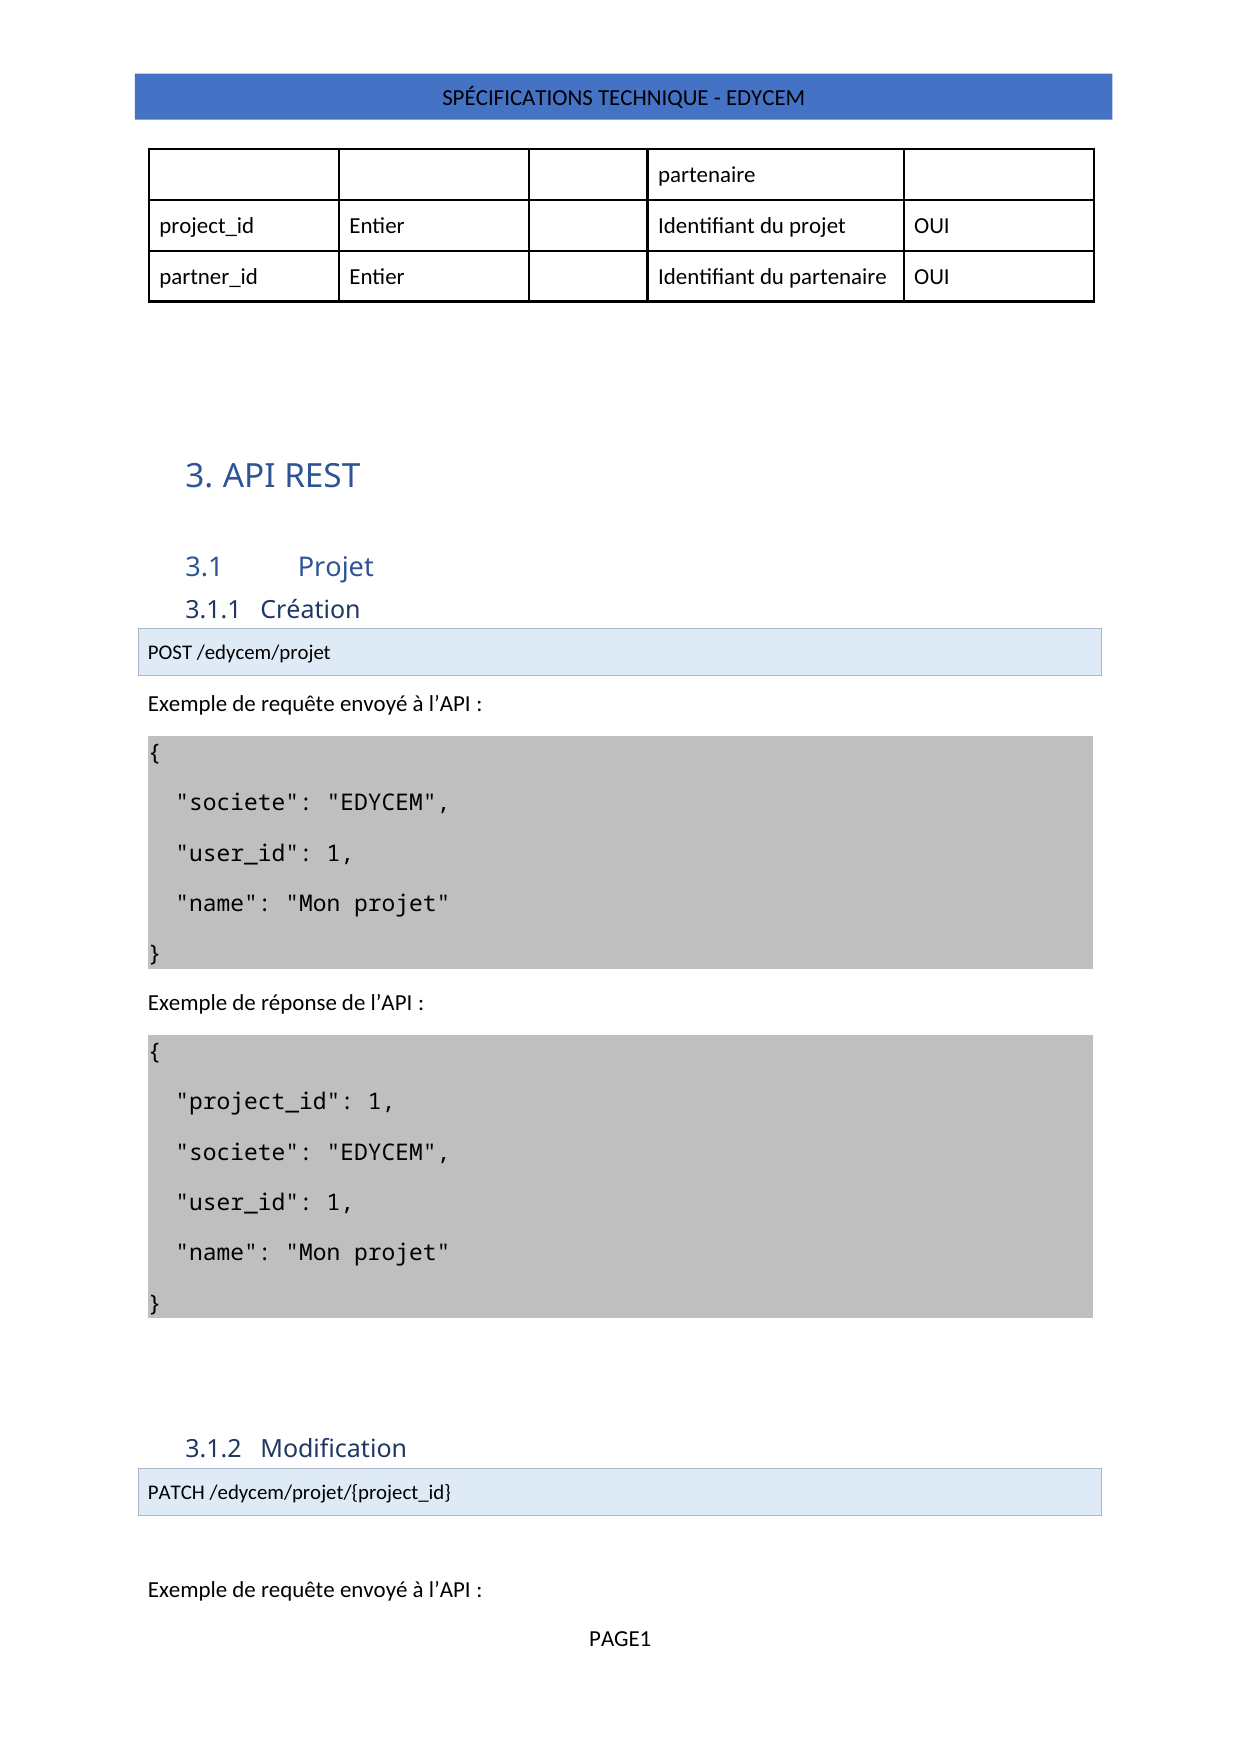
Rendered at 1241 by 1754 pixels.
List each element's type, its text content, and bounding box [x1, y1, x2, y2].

text "societe": "EDYCEM", [148, 786, 1093, 817]
table_cell [530, 150, 646, 198]
text { [148, 1035, 1093, 1066]
text "user_id": 1, [148, 1186, 1093, 1217]
table_cell [905, 201, 1093, 249]
text "name": "Mon projet" [148, 1236, 1093, 1268]
text "societe": "EDYCEM", [148, 1136, 1093, 1167]
text "name": "Mon projet" [148, 887, 1093, 918]
text POST /edycem/projet [139, 629, 1101, 675]
table_cell [530, 252, 646, 300]
text { [148, 736, 1093, 767]
text PATCH /edycem/projet/{project_id} [139, 1469, 1101, 1515]
table_cell [649, 252, 903, 300]
table_cell [530, 201, 646, 249]
table_cell [150, 201, 338, 249]
subtitle API REST [185, 451, 1093, 497]
subtitle Création [185, 591, 1093, 625]
table_cell [150, 150, 338, 198]
table_cell [905, 252, 1093, 300]
table_cell [340, 201, 528, 249]
table_cell [340, 252, 528, 300]
table_cell [649, 201, 903, 249]
text "user_id": 1, [148, 837, 1093, 868]
subtitle Projet [185, 547, 1093, 584]
table_cell [340, 150, 528, 198]
table_cell [150, 252, 338, 300]
text } [148, 1287, 1093, 1318]
text } [148, 937, 1093, 969]
table_cell [905, 150, 1093, 198]
text Exemple de requête envoyé à l’API : [148, 1575, 1093, 1603]
table_cell [649, 150, 903, 198]
text Exemple de réponse de l’API : [148, 988, 1093, 1016]
text Exemple de requête envoyé à l’API : [148, 689, 1093, 717]
subtitle Modification [185, 1431, 1093, 1465]
text "project_id": 1, [148, 1085, 1093, 1116]
